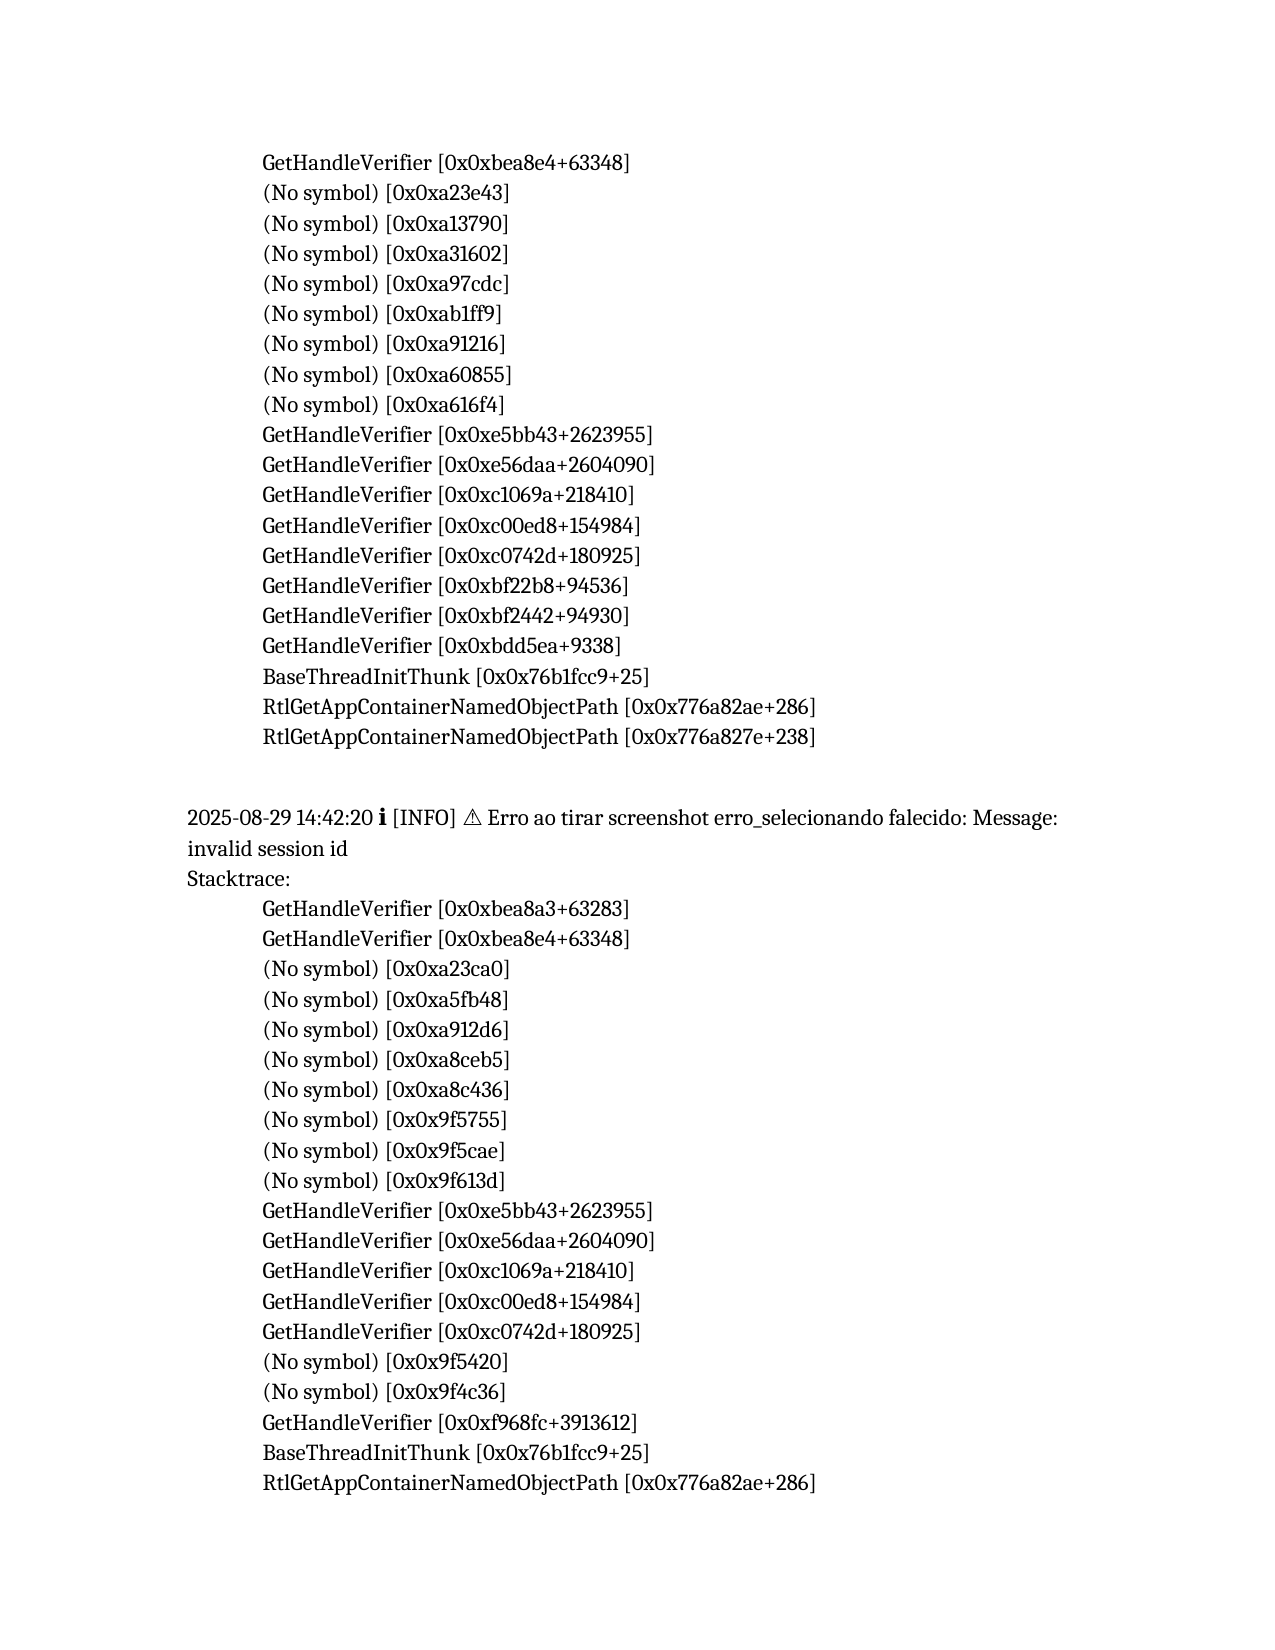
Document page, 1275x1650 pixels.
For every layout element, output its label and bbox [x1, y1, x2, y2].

text [187, 805, 1087, 1496]
text [187, 150, 1087, 781]
